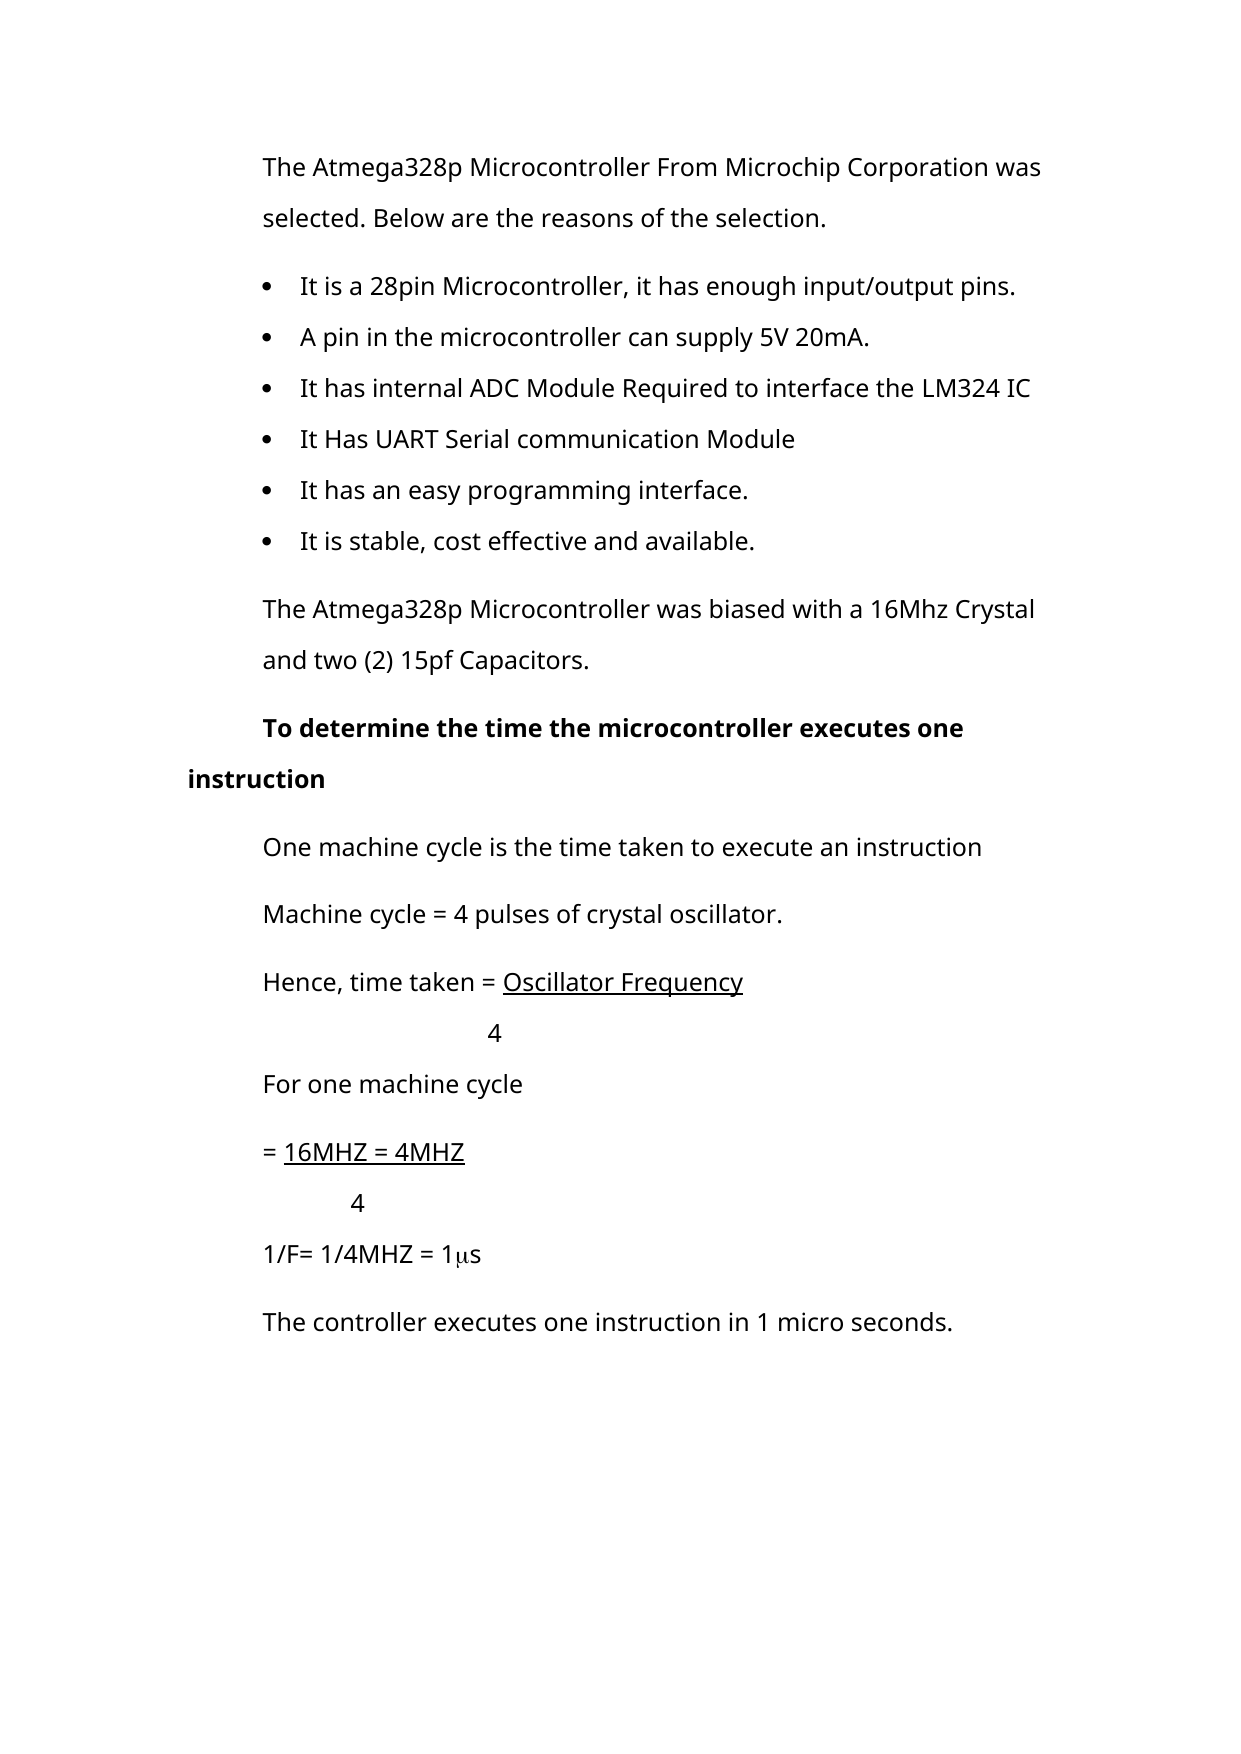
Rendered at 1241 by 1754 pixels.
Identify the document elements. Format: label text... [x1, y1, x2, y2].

text 4 [187, 1016, 1053, 1050]
text = 16MHZ = 4MHZ [187, 1134, 1053, 1168]
list It Has UART Serial communication Module [262, 422, 1053, 456]
text To determine the time the microcontroller executes one instruction [187, 710, 1053, 796]
list It is a 28pin Microcontroller, it has enough input/output pins. [262, 269, 1053, 303]
text The Atmega328p Microcontroller From Microchip Corporation was selected. Below are the reasons of the selection. [262, 150, 1053, 235]
text The Atmega328p Microcontroller was biased with a 16Mhz Crystal and two (2) 15pf Capacitors. [262, 592, 1053, 677]
text Hence, time taken = Oscillator Frequency [187, 964, 1053, 999]
list It has an easy programming interface. [262, 473, 1053, 507]
text 1/F= 1/4MHZ = 1s [187, 1236, 1053, 1271]
list A pin in the microcontroller can supply 5V 20mA. [262, 320, 1053, 354]
list It has internal ADC Module Required to interface the LM324 IC [262, 371, 1053, 405]
list It is stable, cost effective and available. [262, 524, 1053, 558]
text Machine cycle = 4 pulses of crystal oscillator. [187, 897, 1053, 931]
text 4 [187, 1185, 1053, 1219]
text For one machine cycle [187, 1067, 1053, 1101]
text The controller executes one instruction in 1 micro seconds. [187, 1304, 1053, 1338]
text One machine cycle is the time taken to execute an instruction [187, 829, 1053, 863]
